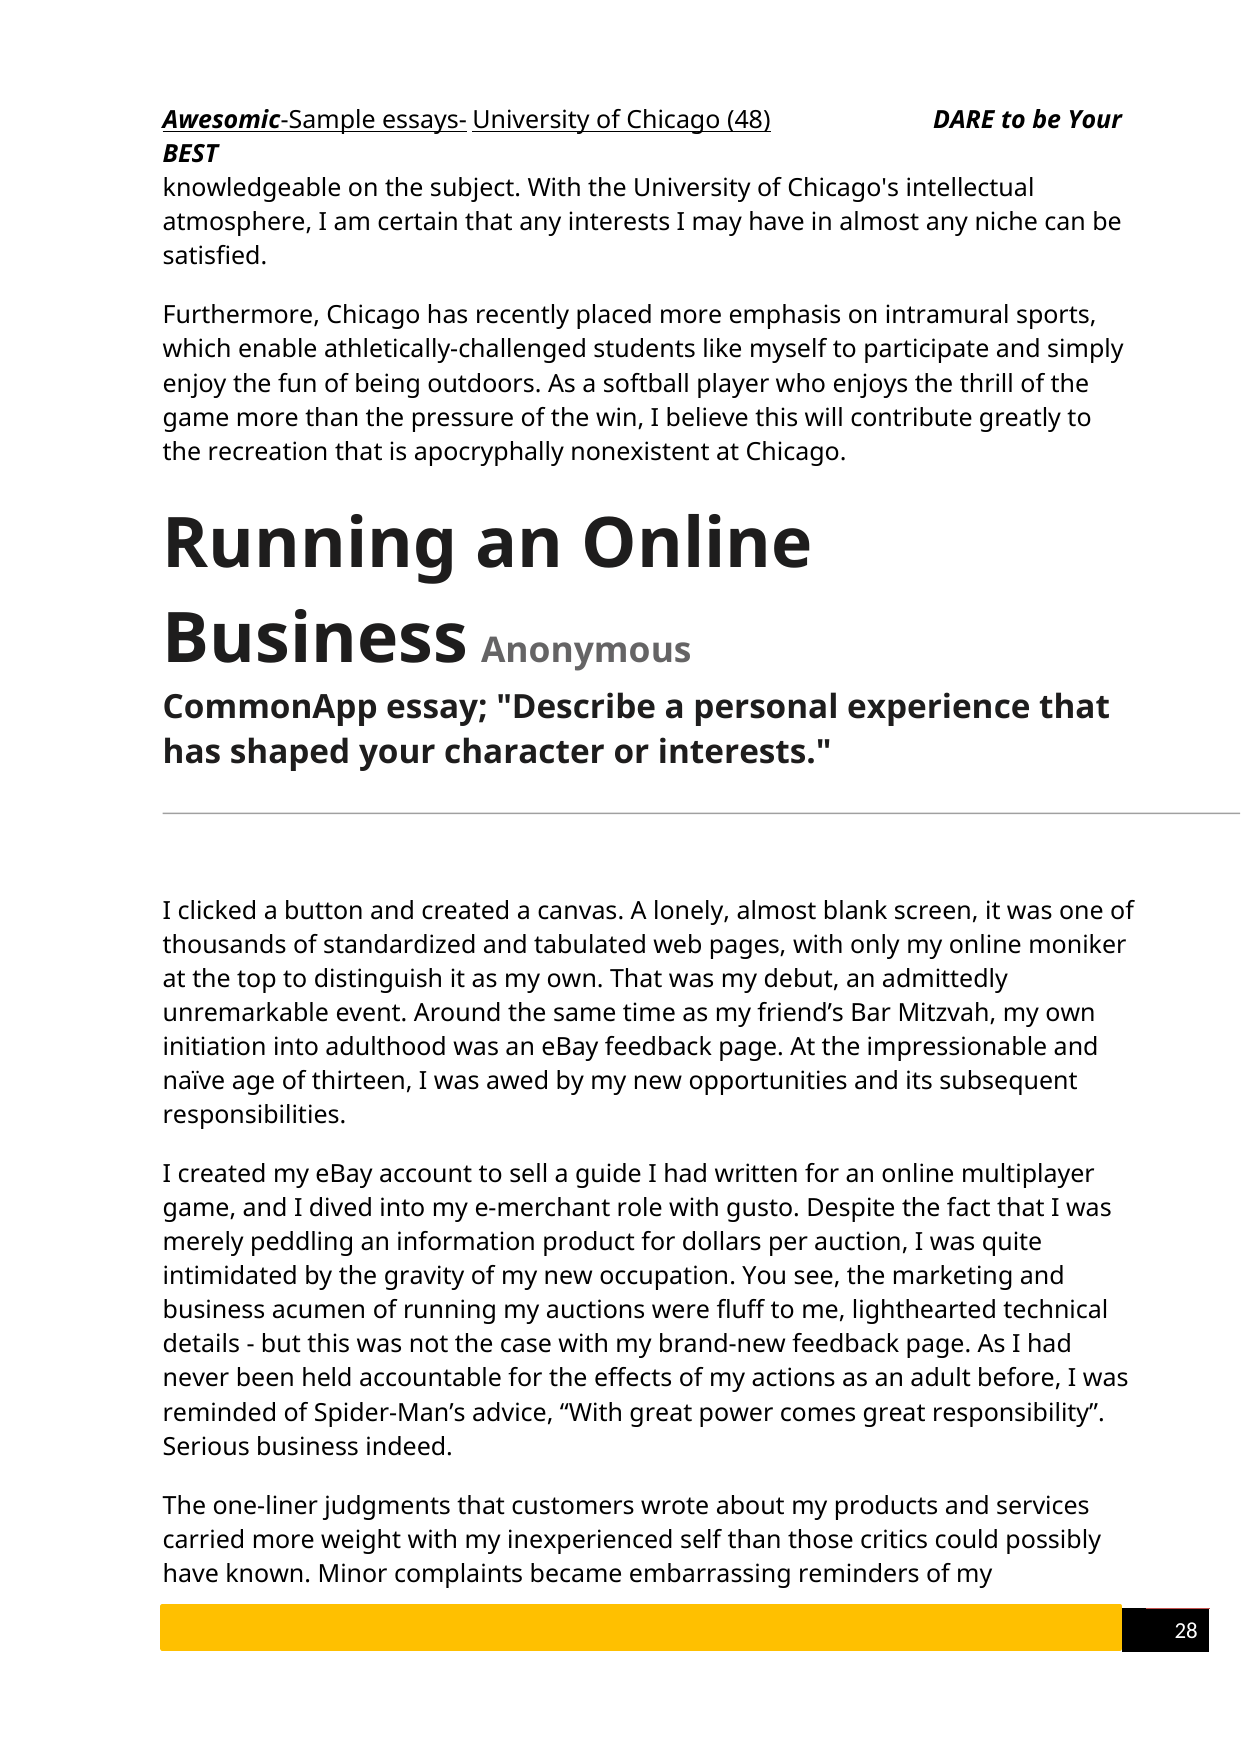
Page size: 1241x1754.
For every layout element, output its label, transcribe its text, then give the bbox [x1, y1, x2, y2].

text CommonApp essay; "Describe a personal experience that has shaped your character or interests." [162, 683, 1137, 773]
text Running an Online Business Anonymous [162, 492, 1137, 683]
text I created my eBay account to sell a guide I had written for an online multiplayer game, and I dived into my e-merchant role with gusto. Despite the fact that I was merely peddling an information product for dollars per auction, I was quite intimidated by the gravity of my new occupation. You see, the marketing and business acumen of running my auctions were fluff to me, lighthearted technical details - but this was not the case with my brand-new feedback page. As I had never been held accountable for the effects of my actions as an adult before, I was reminded of Spider-Man’s advice, “With great power comes great responsibility”. Serious business indeed. [162, 1156, 1137, 1462]
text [162, 1487, 1137, 1589]
text Furthermore, Chicago has recently placed more emphasis on intramural sports, which enable athletically-challenged students like myself to participate and simply enjoy the fun of being outdoors. As a softball player who enjoys the thrill of the game more than the pressure of the win, I believe this will contribute greatly to the recreation that is apocryphally nonexistent at Chicago. [162, 297, 1137, 467]
text I clicked a button and created a canvas. A lonely, almost blank screen, it was one of thousands of standardized and tabulated web pages, with only my online moniker at the top to distinguish it as my own. That was my debut, an admittedly unremarkable event. Around the same time as my friend’s Bar Mitzvah, my own initiation into adulthood was an eBay feedback page. At the impressionable and naïve age of thirteen, I was awed by my new opportunities and its subsequent responsibilities. [162, 892, 1137, 1131]
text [162, 170, 1137, 272]
